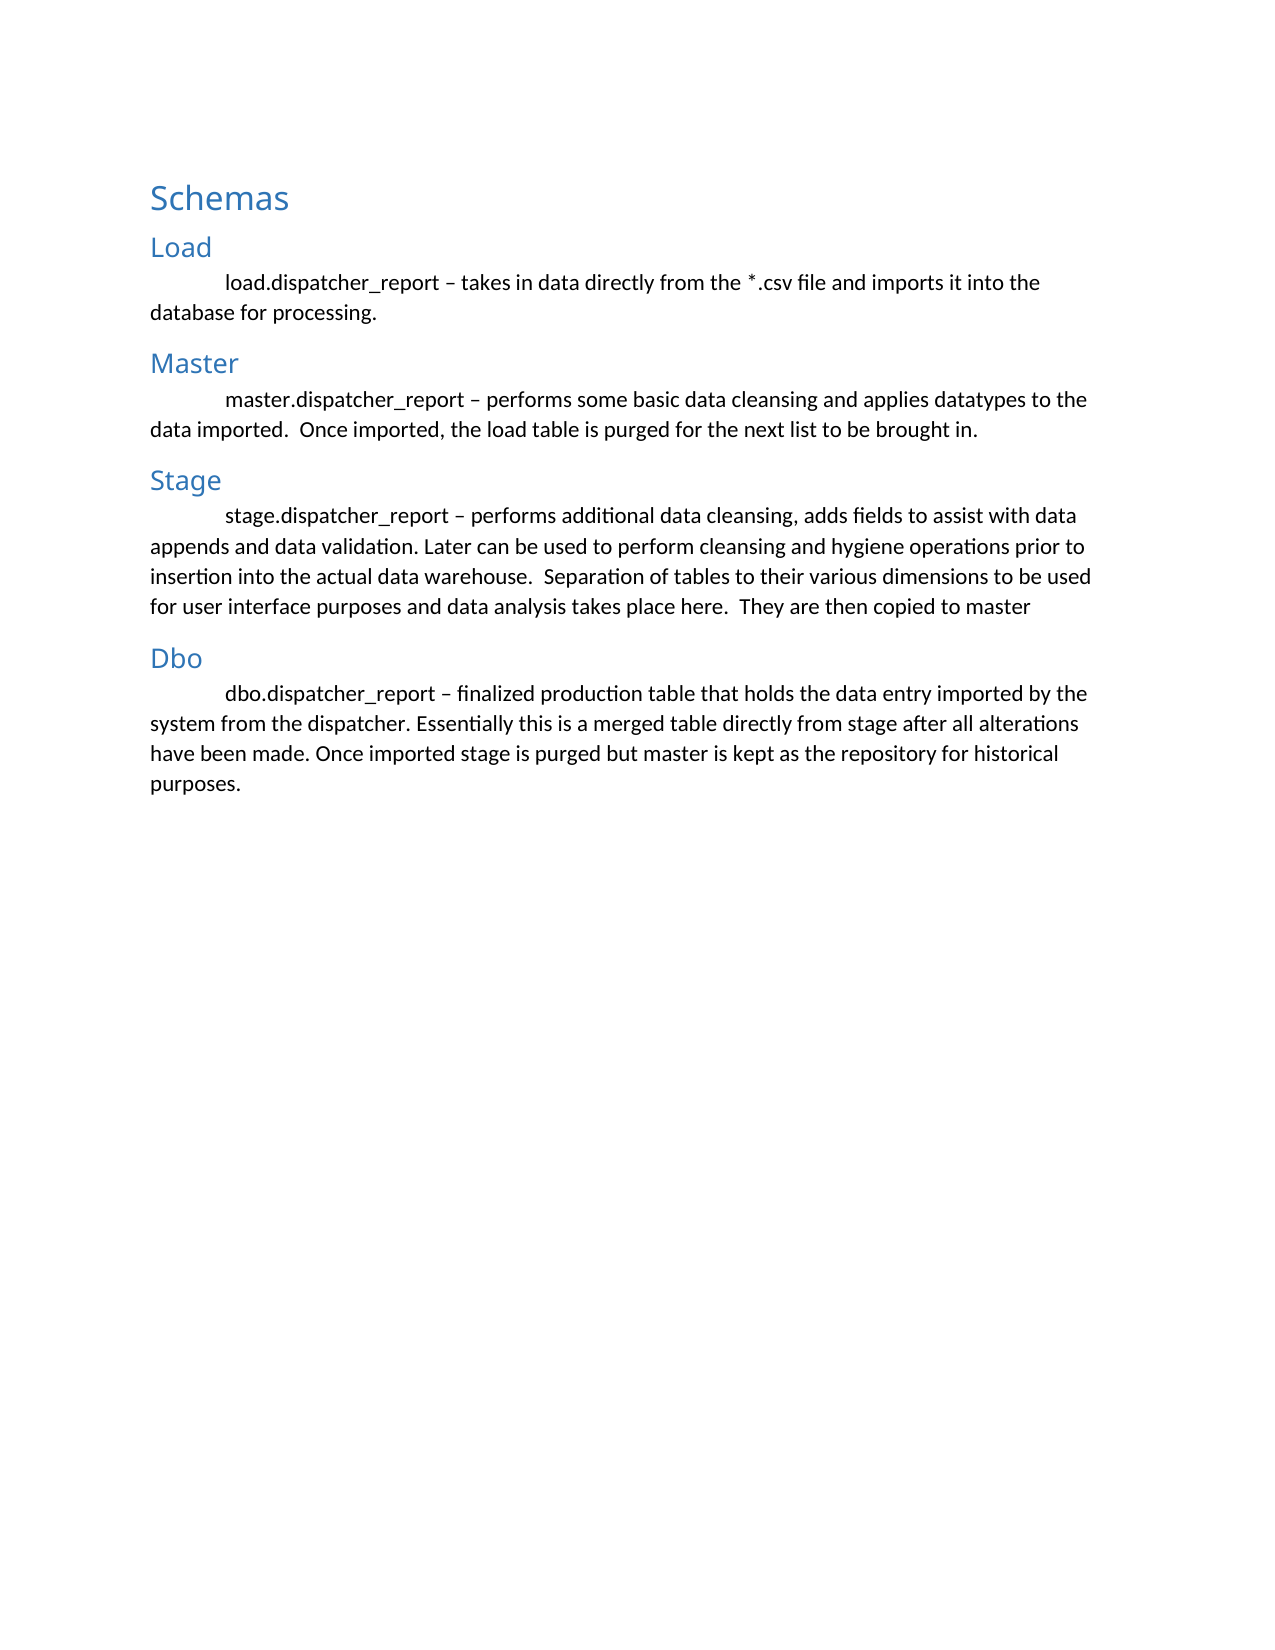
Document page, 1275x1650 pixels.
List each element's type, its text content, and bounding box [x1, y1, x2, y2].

subtitle Dbo [150, 639, 1125, 676]
text dbo.dispatcher_report – finalized production table that holds the data entry imported by the system from the dispatcher. Essentially this is a merged table directly from stage after all alterations have been made. Once imported stage is purged but master is kept as the repository for historical purposes. [150, 679, 1125, 798]
subtitle Stage [150, 462, 1125, 499]
text load.dispatcher_report – takes in data directly from the *.csv file and imports it into the database for processing. [150, 268, 1125, 326]
subtitle Schemas [150, 175, 1125, 220]
text master.dispatcher_report – performs some basic data cleansing and applies datatypes to the data imported. Once imported, the load table is purged for the next list to be brought in. [150, 385, 1125, 443]
subtitle Master [150, 345, 1125, 382]
subtitle Load [150, 228, 1125, 265]
text stage.dispatcher_report – performs additional data cleansing, adds fields to assist with data appends and data validation. Later can be used to perform cleansing and hygiene operations prior to insertion into the actual data warehouse. Separation of tables to their various dimensions to be used for user interface purposes and data analysis takes place here. They are then copied to master [150, 502, 1125, 620]
